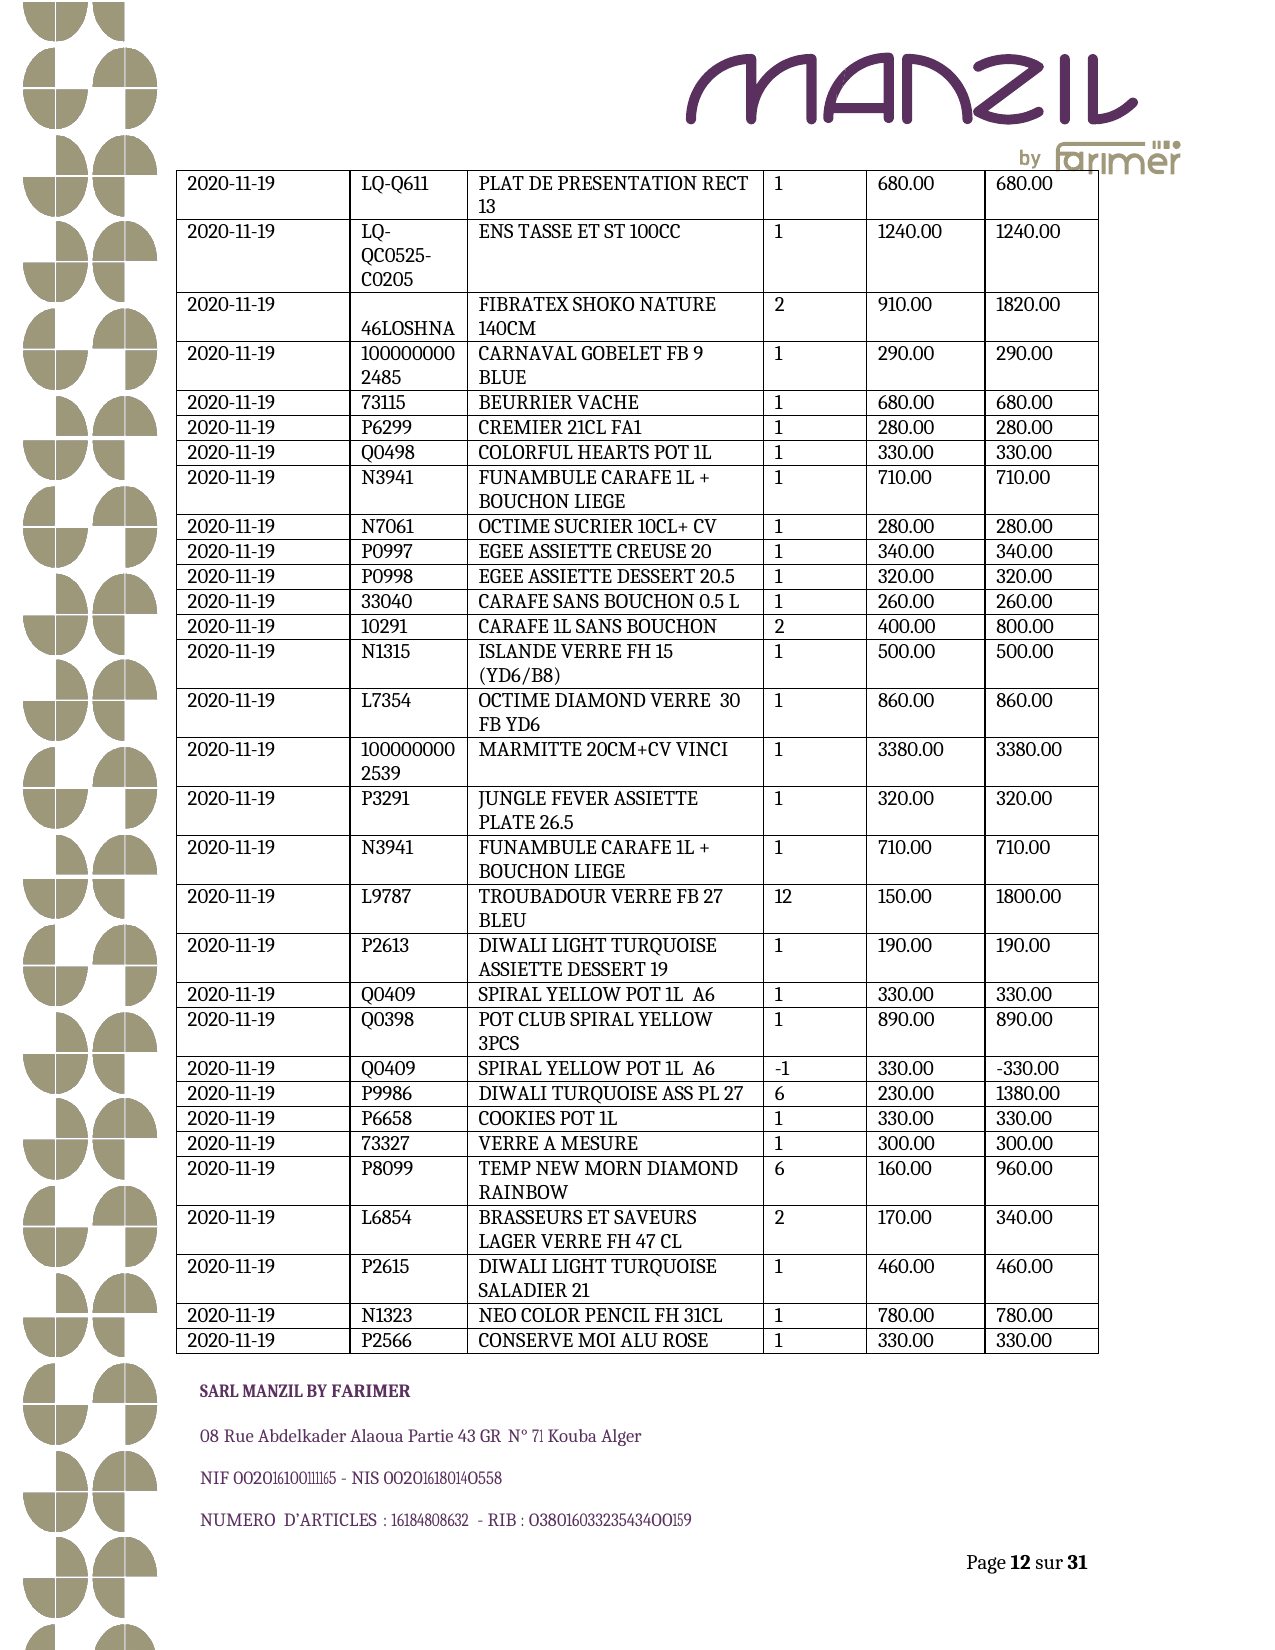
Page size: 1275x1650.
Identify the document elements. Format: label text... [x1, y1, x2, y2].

table_cell 1 [764, 515, 866, 539]
table_cell 2020-11-19 [177, 466, 349, 514]
table_cell 860.00 [986, 689, 1098, 737]
table_cell FUNAMBULE CARAFE 1L + BOUCHON LIEGE [468, 466, 763, 514]
table_cell 260.00 [867, 590, 984, 614]
table_cell 500.00 [867, 640, 984, 688]
table_cell 890.00 [986, 1008, 1098, 1056]
table_cell DIWALI LIGHT TURQUOISE SALADIER 21 [468, 1255, 763, 1302]
table_cell CARAFE 1L SANS BOUCHON [468, 615, 763, 639]
table_cell L7354 [351, 689, 467, 737]
table_cell P0997 [351, 540, 467, 564]
table_cell 6 [764, 1082, 866, 1106]
table_cell 330.00 [867, 441, 984, 465]
table_cell 1 [764, 1304, 866, 1327]
table_cell 1 [764, 1255, 866, 1302]
table_cell 1 [764, 391, 866, 415]
table_cell 10291 [351, 615, 467, 639]
table_cell 1380.00 [986, 1082, 1098, 1106]
table_cell 1 [764, 342, 866, 390]
table_cell 680.00 [867, 391, 984, 415]
table_cell 1 [764, 1107, 866, 1131]
table_cell 2020-11-19 [177, 689, 349, 737]
table_cell BEURRIER VACHE [468, 391, 763, 415]
table_cell 2020-11-19 [177, 1255, 349, 1302]
table_cell LQ-QC0525-C0205 [351, 220, 467, 292]
table_cell FIBRATEX SHOKO NATURE 140CM [468, 293, 763, 341]
table_cell 2020-11-19 [177, 1157, 349, 1204]
table_cell 300.00 [867, 1132, 984, 1156]
table_cell TROUBADOUR VERRE FB 27 BLEU [468, 885, 763, 933]
table_cell 46LOSHNA [351, 293, 467, 341]
table_cell DIWALI LIGHT TURQUOISE ASSIETTE DESSERT 19 [468, 934, 763, 982]
table_cell ISLANDE VERRE FH 15 (YD6/B8) [468, 640, 763, 688]
table_cell 2020-11-19 [177, 342, 349, 390]
table_cell MARMITTE 20CM+CV VINCI [468, 738, 763, 786]
table_cell 680.00 [986, 391, 1098, 415]
table_cell P8099 [351, 1157, 467, 1204]
table_cell 2020-11-19 [177, 1057, 349, 1081]
table_cell 780.00 [867, 1304, 984, 1327]
table_cell ENS TASSE ET ST 100CC [468, 220, 763, 292]
table_cell EGEE ASSIETTE DESSERT 20.5 [468, 565, 763, 589]
table_cell 1 [764, 171, 866, 219]
table_cell P0998 [351, 565, 467, 589]
table_cell 2020-11-19 [177, 416, 349, 440]
table_cell 1 [764, 640, 866, 688]
table_cell 1800.00 [986, 885, 1098, 933]
table_cell 340.00 [986, 540, 1098, 564]
table_cell N1323 [351, 1304, 467, 1327]
picture [21, 0, 159, 1650]
table_cell 1 [764, 934, 866, 982]
table_cell 2020-11-19 [177, 391, 349, 415]
table_cell 150.00 [867, 885, 984, 933]
table_cell CARNAVAL GOBELET FB 9 BLUE [468, 342, 763, 390]
table_cell 2020-11-19 [177, 1107, 349, 1131]
table_cell 280.00 [986, 515, 1098, 539]
table_cell 2020-11-19 [177, 885, 349, 933]
table_cell 710.00 [986, 836, 1098, 884]
table_cell 2020-11-19 [177, 515, 349, 539]
table_cell 320.00 [986, 787, 1098, 835]
table_cell 460.00 [986, 1255, 1098, 1302]
table_cell COOKIES POT 1L [468, 1107, 763, 1131]
table_cell 1 [764, 466, 866, 514]
table_cell VERRE A MESURE [468, 1132, 763, 1156]
table_cell 2020-11-19 [177, 787, 349, 835]
table_cell 160.00 [867, 1157, 984, 1204]
table_cell 1 [764, 983, 866, 1007]
table_cell 330.00 [986, 441, 1098, 465]
table_cell 290.00 [867, 342, 984, 390]
table_cell 2 [764, 1206, 866, 1253]
table_cell 1 [764, 1329, 866, 1352]
table_cell 2020-11-19 [177, 1304, 349, 1327]
table_cell 1240.00 [867, 220, 984, 292]
table_cell 1820.00 [986, 293, 1098, 341]
table_cell 280.00 [986, 416, 1098, 440]
table_cell 170.00 [867, 1206, 984, 1253]
table_cell 2020-11-19 [177, 836, 349, 884]
table_cell 1000000002539 [351, 738, 467, 786]
table_cell 1 [764, 540, 866, 564]
table_cell 2020-11-19 [177, 293, 349, 341]
table_cell 2020-11-19 [177, 565, 349, 589]
table_cell 3380.00 [867, 738, 984, 786]
table_cell 710.00 [867, 466, 984, 514]
table_cell 1 [764, 787, 866, 835]
table_cell 1 [764, 220, 866, 292]
table_cell 2020-11-19 [177, 615, 349, 639]
table_cell 330.00 [867, 1107, 984, 1131]
table_cell 1 [764, 590, 866, 614]
table_cell 330.00 [867, 1057, 984, 1081]
table_cell FUNAMBULE CARAFE 1L + BOUCHON LIEGE [468, 836, 763, 884]
table_cell -330.00 [986, 1057, 1098, 1081]
table_cell OCTIME DIAMOND VERRE 30 FB YD6 [468, 689, 763, 737]
table_cell 2020-11-19 [177, 640, 349, 688]
table_cell 330.00 [867, 1329, 984, 1352]
table_cell 330.00 [986, 1329, 1098, 1352]
table_cell 2020-11-19 [177, 171, 349, 219]
table_cell 1240.00 [986, 220, 1098, 292]
table_cell 680.00 [867, 171, 984, 219]
table_cell 2020-11-19 [177, 1082, 349, 1106]
table_cell 1 [764, 441, 866, 465]
table_cell 2 [764, 293, 866, 341]
table_cell 2020-11-19 [177, 738, 349, 786]
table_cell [468, 1329, 763, 1352]
table_cell P2613 [351, 934, 467, 982]
table_cell P3291 [351, 787, 467, 835]
table_cell 2020-11-19 [177, 983, 349, 1007]
table_cell 1 [764, 1132, 866, 1156]
table_cell 680.00 [986, 171, 1098, 219]
table_cell 860.00 [867, 689, 984, 737]
table_cell 260.00 [986, 590, 1098, 614]
table_cell 12 [764, 885, 866, 933]
table_cell 2020-11-19 [177, 1206, 349, 1253]
table_cell EGEE ASSIETTE CREUSE 20 [468, 540, 763, 564]
table_cell 230.00 [867, 1082, 984, 1106]
table_cell P6299 [351, 416, 467, 440]
table_cell Q0398 [351, 1008, 467, 1056]
table_cell Q0409 [351, 983, 467, 1007]
table_cell 800.00 [986, 615, 1098, 639]
table_cell SPIRAL YELLOW POT 1L A6 [468, 1057, 763, 1081]
table_cell 1 [764, 689, 866, 737]
table_cell P2566 [351, 1329, 467, 1352]
table_cell 2020-11-19 [177, 590, 349, 614]
table_cell 190.00 [867, 934, 984, 982]
table_cell 710.00 [986, 466, 1098, 514]
table_cell 330.00 [986, 983, 1098, 1007]
table_cell 300.00 [986, 1132, 1098, 1156]
table_cell N7061 [351, 515, 467, 539]
table_cell 280.00 [867, 515, 984, 539]
table_cell 6 [764, 1157, 866, 1204]
table_cell 910.00 [867, 293, 984, 341]
table_cell N3941 [351, 466, 467, 514]
table_cell NEO COLOR PENCIL FH 31CL [468, 1304, 763, 1327]
table_cell 290.00 [986, 342, 1098, 390]
table_cell CREMIER 21CL FA1 [468, 416, 763, 440]
table_cell 73327 [351, 1132, 467, 1156]
table_cell POT CLUB SPIRAL YELLOW 3PCS [468, 1008, 763, 1056]
table_cell 780.00 [986, 1304, 1098, 1327]
table_cell 2 [764, 615, 866, 639]
table_cell SPIRAL YELLOW POT 1L A6 [468, 983, 763, 1007]
table_cell 320.00 [867, 565, 984, 589]
table_cell OCTIME SUCRIER 10CL+ CV [468, 515, 763, 539]
table_cell 2020-11-19 [177, 1329, 349, 1352]
table_cell JUNGLE FEVER ASSIETTE PLATE 26.5 [468, 787, 763, 835]
table_cell 320.00 [867, 787, 984, 835]
table_cell 1 [764, 416, 866, 440]
table_cell L9787 [351, 885, 467, 933]
table_cell P6658 [351, 1107, 467, 1131]
table_cell -1 [764, 1057, 866, 1081]
table_cell 320.00 [986, 565, 1098, 589]
table_cell DIWALI TURQUOISE ASS PL 27 [468, 1082, 763, 1106]
table_cell 2020-11-19 [177, 934, 349, 982]
table_cell 710.00 [867, 836, 984, 884]
table_cell COLORFUL HEARTS POT 1L [468, 441, 763, 465]
table_cell BRASSEURS ET SAVEURS LAGER VERRE FH 47 CL [468, 1206, 763, 1253]
table_cell P9986 [351, 1082, 467, 1106]
table_cell TEMP NEW MORN DIAMOND RAINBOW [468, 1157, 763, 1204]
table_cell 190.00 [986, 934, 1098, 982]
table_cell 500.00 [986, 640, 1098, 688]
table_cell 330.00 [867, 983, 984, 1007]
table_cell CARAFE SANS BOUCHON 0.5 L [468, 590, 763, 614]
table_cell P2615 [351, 1255, 467, 1302]
table_cell 340.00 [986, 1206, 1098, 1253]
table_cell 960.00 [986, 1157, 1098, 1204]
table_cell N1315 [351, 640, 467, 688]
table_cell LQ-Q611 [351, 171, 467, 219]
table_cell 1 [764, 738, 866, 786]
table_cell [468, 171, 763, 219]
table_cell 340.00 [867, 540, 984, 564]
table_cell 73115 [351, 391, 467, 415]
table_cell 33040 [351, 590, 467, 614]
table_cell 2020-11-19 [177, 1132, 349, 1156]
table_cell 1 [764, 1008, 866, 1056]
table_cell 280.00 [867, 416, 984, 440]
table_cell 1000000002485 [351, 342, 467, 390]
table_cell 330.00 [986, 1107, 1098, 1131]
table_cell 2020-11-19 [177, 441, 349, 465]
table_cell Q0498 [351, 441, 467, 465]
table_cell 3380.00 [986, 738, 1098, 786]
table_cell L6854 [351, 1206, 467, 1253]
table_cell 2020-11-19 [177, 220, 349, 292]
table_cell N3941 [351, 836, 467, 884]
table_cell 460.00 [867, 1255, 984, 1302]
table_cell 2020-11-19 [177, 1008, 349, 1056]
table_cell 1 [764, 836, 866, 884]
table_cell 1 [764, 565, 866, 589]
table_cell Q0409 [351, 1057, 467, 1081]
table_cell 2020-11-19 [177, 540, 349, 564]
table_cell 890.00 [867, 1008, 984, 1056]
table_cell 400.00 [867, 615, 984, 639]
